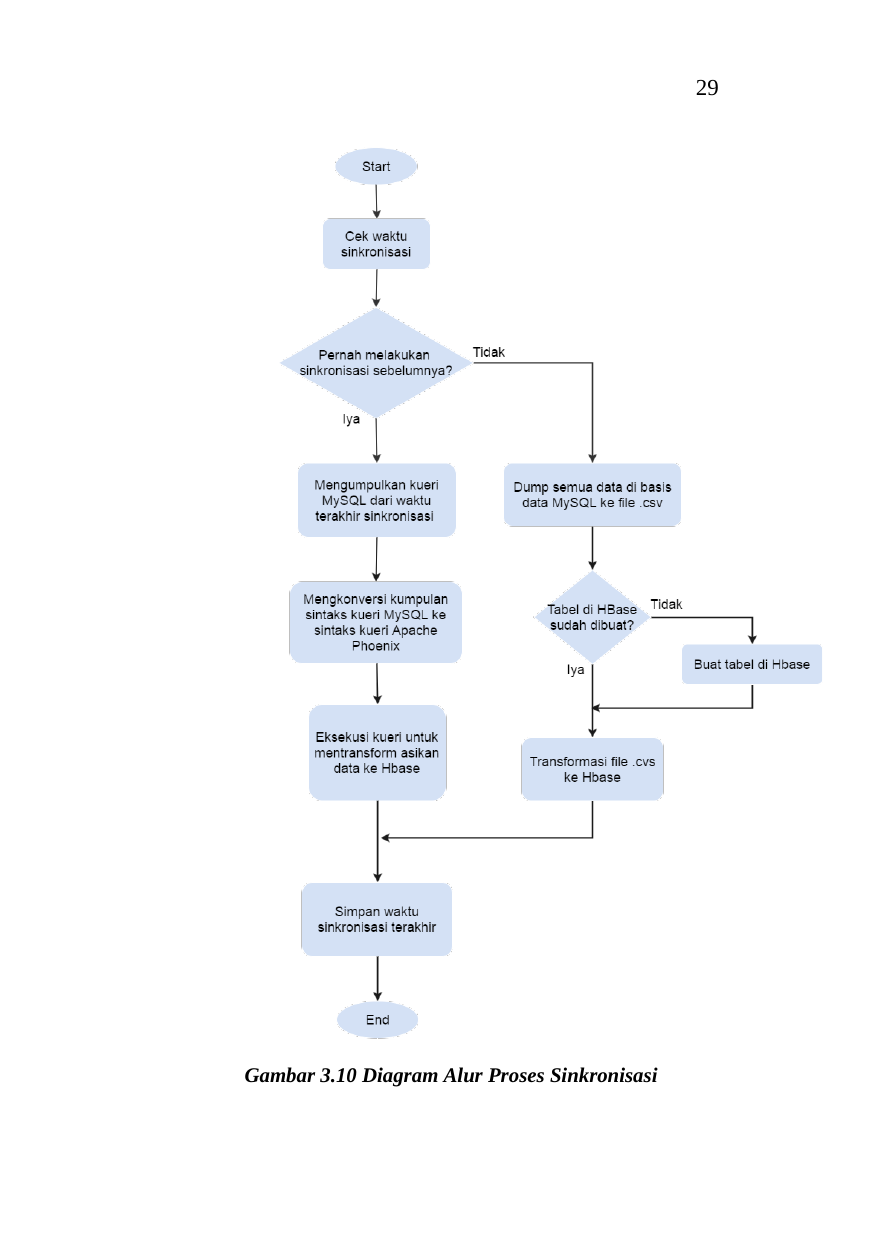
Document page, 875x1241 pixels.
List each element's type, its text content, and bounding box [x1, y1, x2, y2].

picture [278, 147, 823, 1039]
